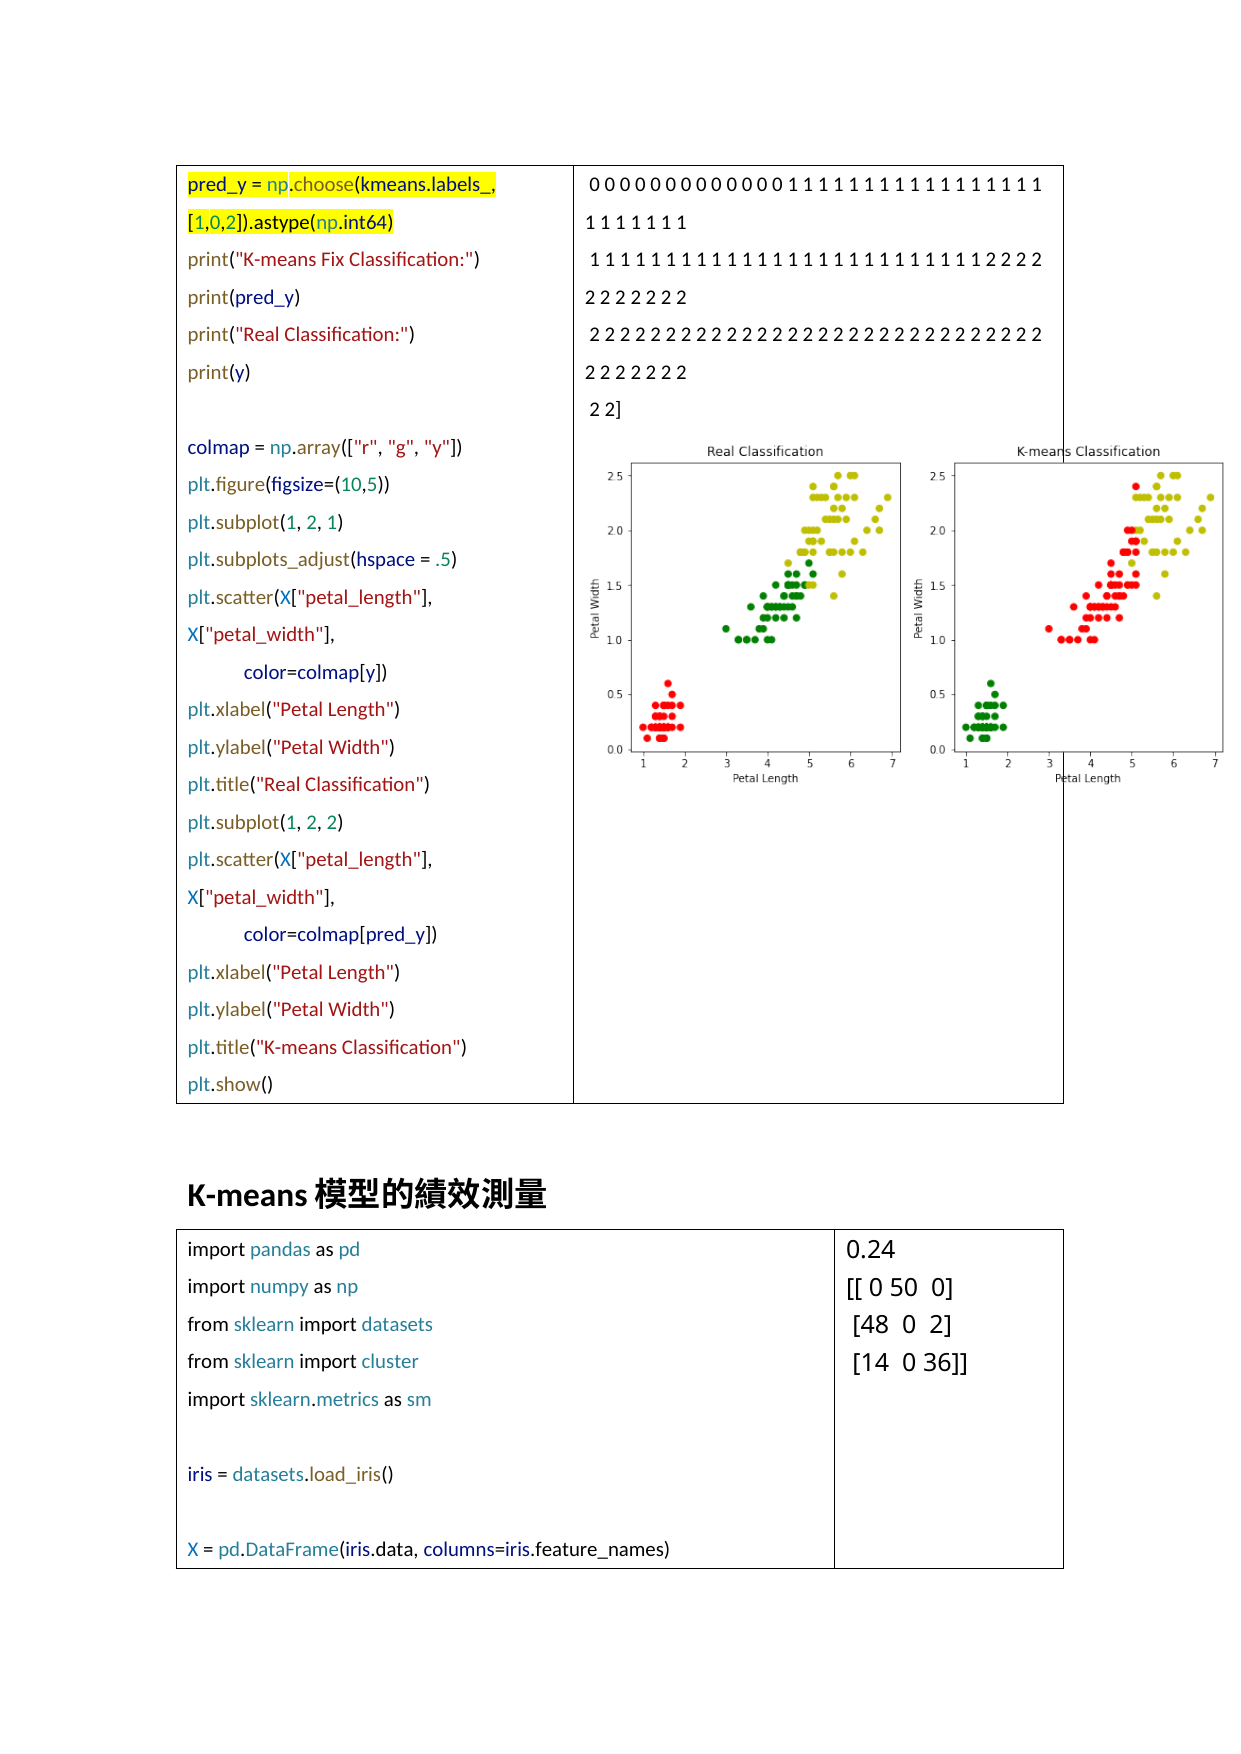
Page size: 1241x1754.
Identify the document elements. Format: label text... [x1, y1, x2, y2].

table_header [177, 1230, 834, 1568]
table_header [177, 166, 573, 1103]
picture [584, 439, 1230, 792]
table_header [835, 1230, 1063, 1568]
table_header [574, 166, 1063, 1103]
subtitle K-means模型的績效測量 [187, 1154, 1053, 1229]
